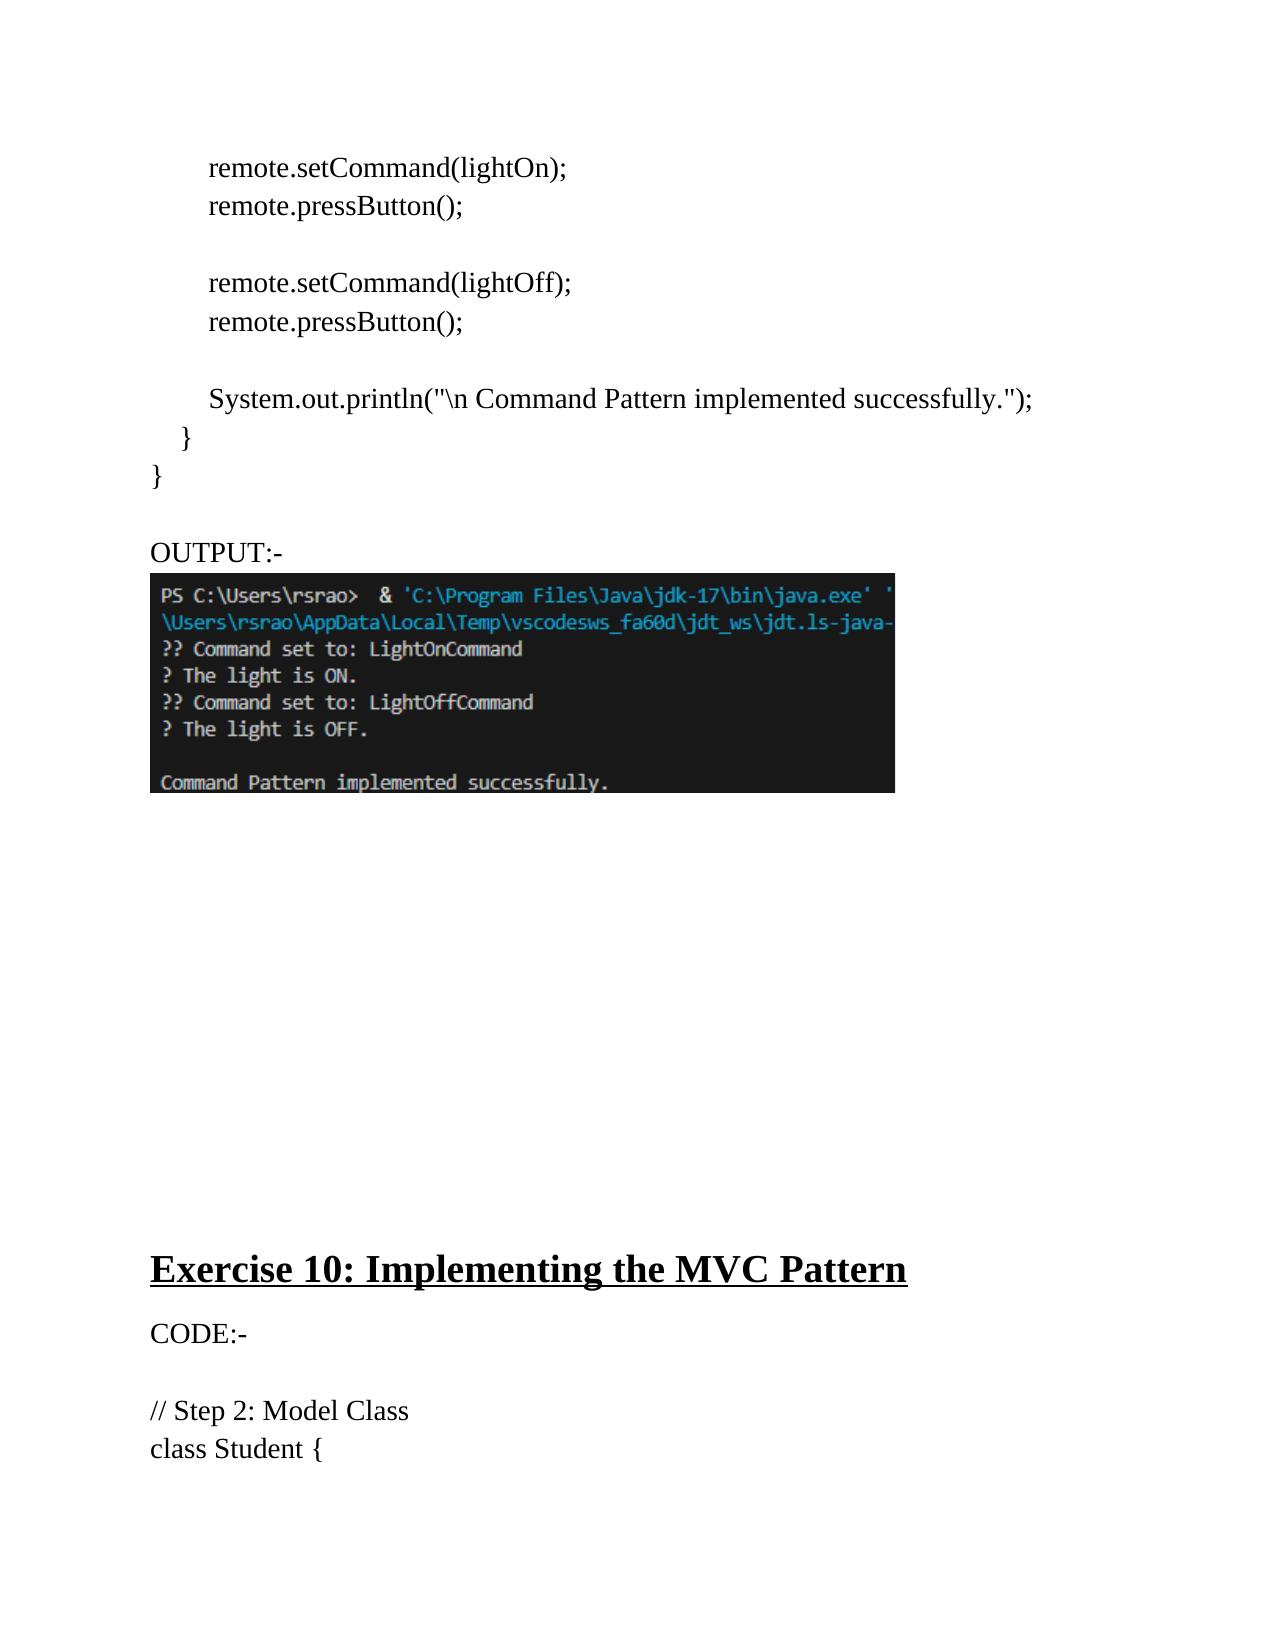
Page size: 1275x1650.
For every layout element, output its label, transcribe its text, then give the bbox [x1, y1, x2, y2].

picture [150, 573, 896, 793]
text System.out.println("\n Command Pattern implemented successfully."); [150, 381, 1125, 415]
text remote.setCommand(lightOn); [150, 150, 1125, 183]
text remote.pressButton(); [150, 304, 1125, 338]
text remote.pressButton(); [150, 188, 1125, 222]
text class Student { [150, 1432, 1125, 1465]
text OUTPUT:- [150, 535, 1125, 569]
text remote.setCommand(lightOff); [150, 266, 1125, 299]
text } [150, 458, 1125, 492]
text } [150, 420, 1125, 453]
text CODE:- [150, 1316, 1125, 1349]
text Exercise 10: Implementing the MVC Pattern [150, 1246, 1125, 1291]
text // Step 2: Model Class [150, 1393, 1125, 1427]
